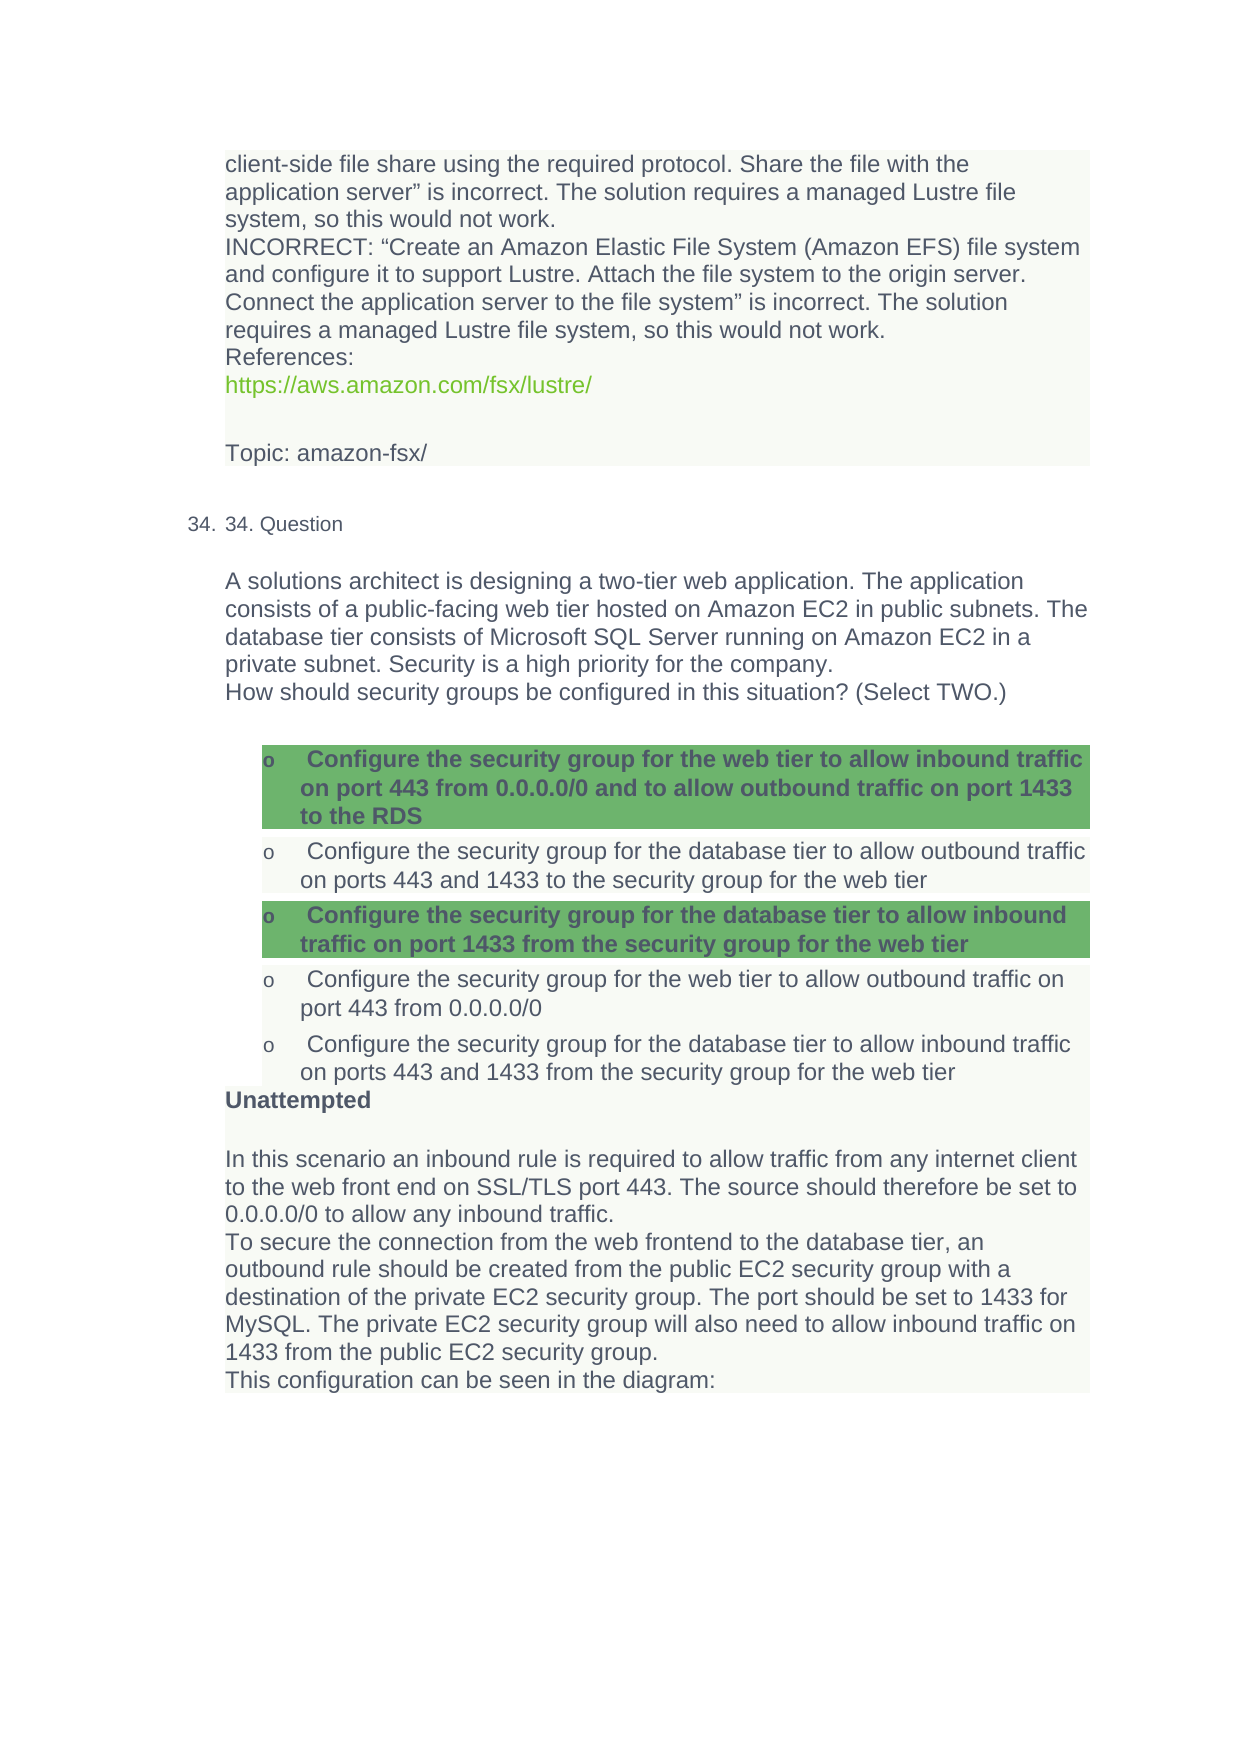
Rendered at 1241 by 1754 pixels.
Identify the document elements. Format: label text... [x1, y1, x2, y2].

list Configure the security group for the database tier to allow inbound traffic on port 1433 from the security group for the web tier [262, 901, 1090, 958]
text Unattempted [225, 1086, 1090, 1145]
list Configure the security group for the web tier to allow outbound traffic on port 443 from 0.0.0.0/0 [262, 965, 1090, 1022]
list 34. Question [187, 506, 1090, 536]
list Configure the security group for the database tier to allow inbound traffic on ports 443 and 1433 from the security group for the web tier [262, 1029, 1090, 1086]
text In this scenario an inbound rule is required to allow traffic from any internet client to the web front end on SSL/TLS port 443. The source should therefore be set to 0.0.0.0/0 to allow any inbound traffic. To secure the connection from the web frontend to the database tier, an outbound rule should be created from the public EC2 security group with a destination of the private EC2 security group. The port should be set to 1433 for MySQL. The private EC2 security group will also need to allow inbound traffic on 1433 from the public EC2 security group. This configuration can be seen in the diagram: [225, 1145, 1090, 1393]
text Topic: amazon-fsx/ [225, 438, 1090, 466]
text A solutions architect is designing a two-tier web application. The application consists of a public-facing web tier hosted on Amazon EC2 in public subnets. The database tier consists of Microsoft SQL Server running on Amazon EC2 in a private subnet. Security is a high priority for the company. How should security groups be configured in this situation? (Select TWO.) [225, 567, 1090, 705]
list Configure the security group for the database tier to allow outbound traffic on ports 443 and 1433 to the security group for the web tier [262, 837, 1090, 893]
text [225, 150, 1090, 398]
list Configure the security group for the web tier to allow inbound traffic on port 443 from 0.0.0.0/0 and to allow outbound traffic on port 1433 to the RDS [262, 745, 1090, 829]
